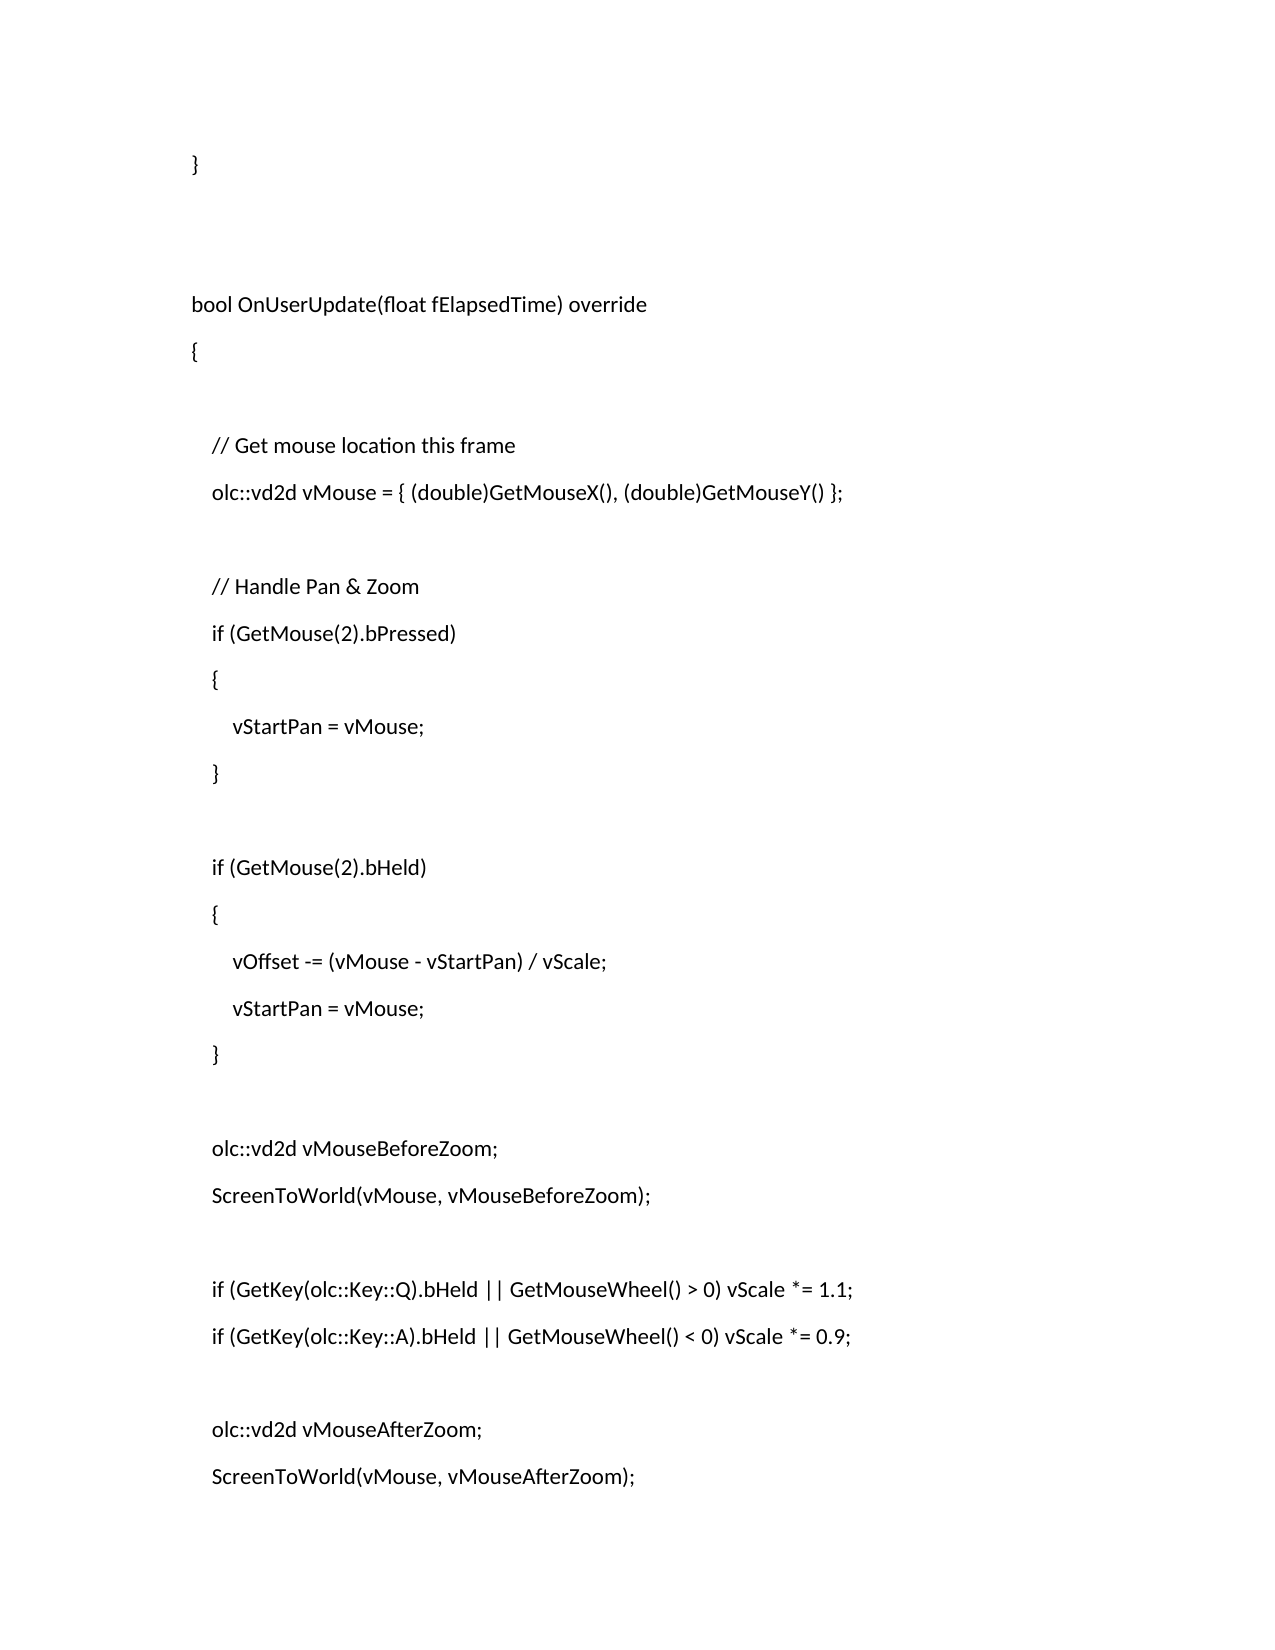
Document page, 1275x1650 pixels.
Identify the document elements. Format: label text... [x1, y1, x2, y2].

text vOffset -= (vMouse - vStartPan) / vScale; [150, 947, 1125, 975]
text } [150, 1041, 1125, 1069]
text ScreenToWorld(vMouse, vMouseAfterZoom); [150, 1462, 1125, 1491]
text vStartPan = vMouse; [150, 994, 1125, 1022]
text ScreenToWorld(vMouse, vMouseBeforeZoom); [150, 1181, 1125, 1209]
text // Get mouse location this frame [150, 431, 1125, 459]
text if (GetKey(olc::Key::A).bHeld || GetMouseWheel() < 0) vScale *= 0.9; [150, 1322, 1125, 1350]
text } [150, 759, 1125, 787]
text { [150, 337, 1125, 366]
text // Handle Pan & Zoom [150, 572, 1125, 600]
text olc::vd2d vMouseBeforeZoom; [150, 1134, 1125, 1162]
text if (GetKey(olc::Key::Q).bHeld || GetMouseWheel() > 0) vScale *= 1.1; [150, 1275, 1125, 1303]
text if (GetMouse(2).bHeld) [150, 853, 1125, 881]
text olc::vd2d vMouse = { (double)GetMouseX(), (double)GetMouseY() }; [150, 478, 1125, 506]
text olc::vd2d vMouseAfterZoom; [150, 1416, 1125, 1444]
text bool OnUserUpdate(float fElapsedTime) override [150, 291, 1125, 319]
text vStartPan = vMouse; [150, 712, 1125, 741]
text { [150, 900, 1125, 928]
text } [150, 150, 1125, 178]
text { [150, 666, 1125, 694]
text if (GetMouse(2).bPressed) [150, 619, 1125, 647]
